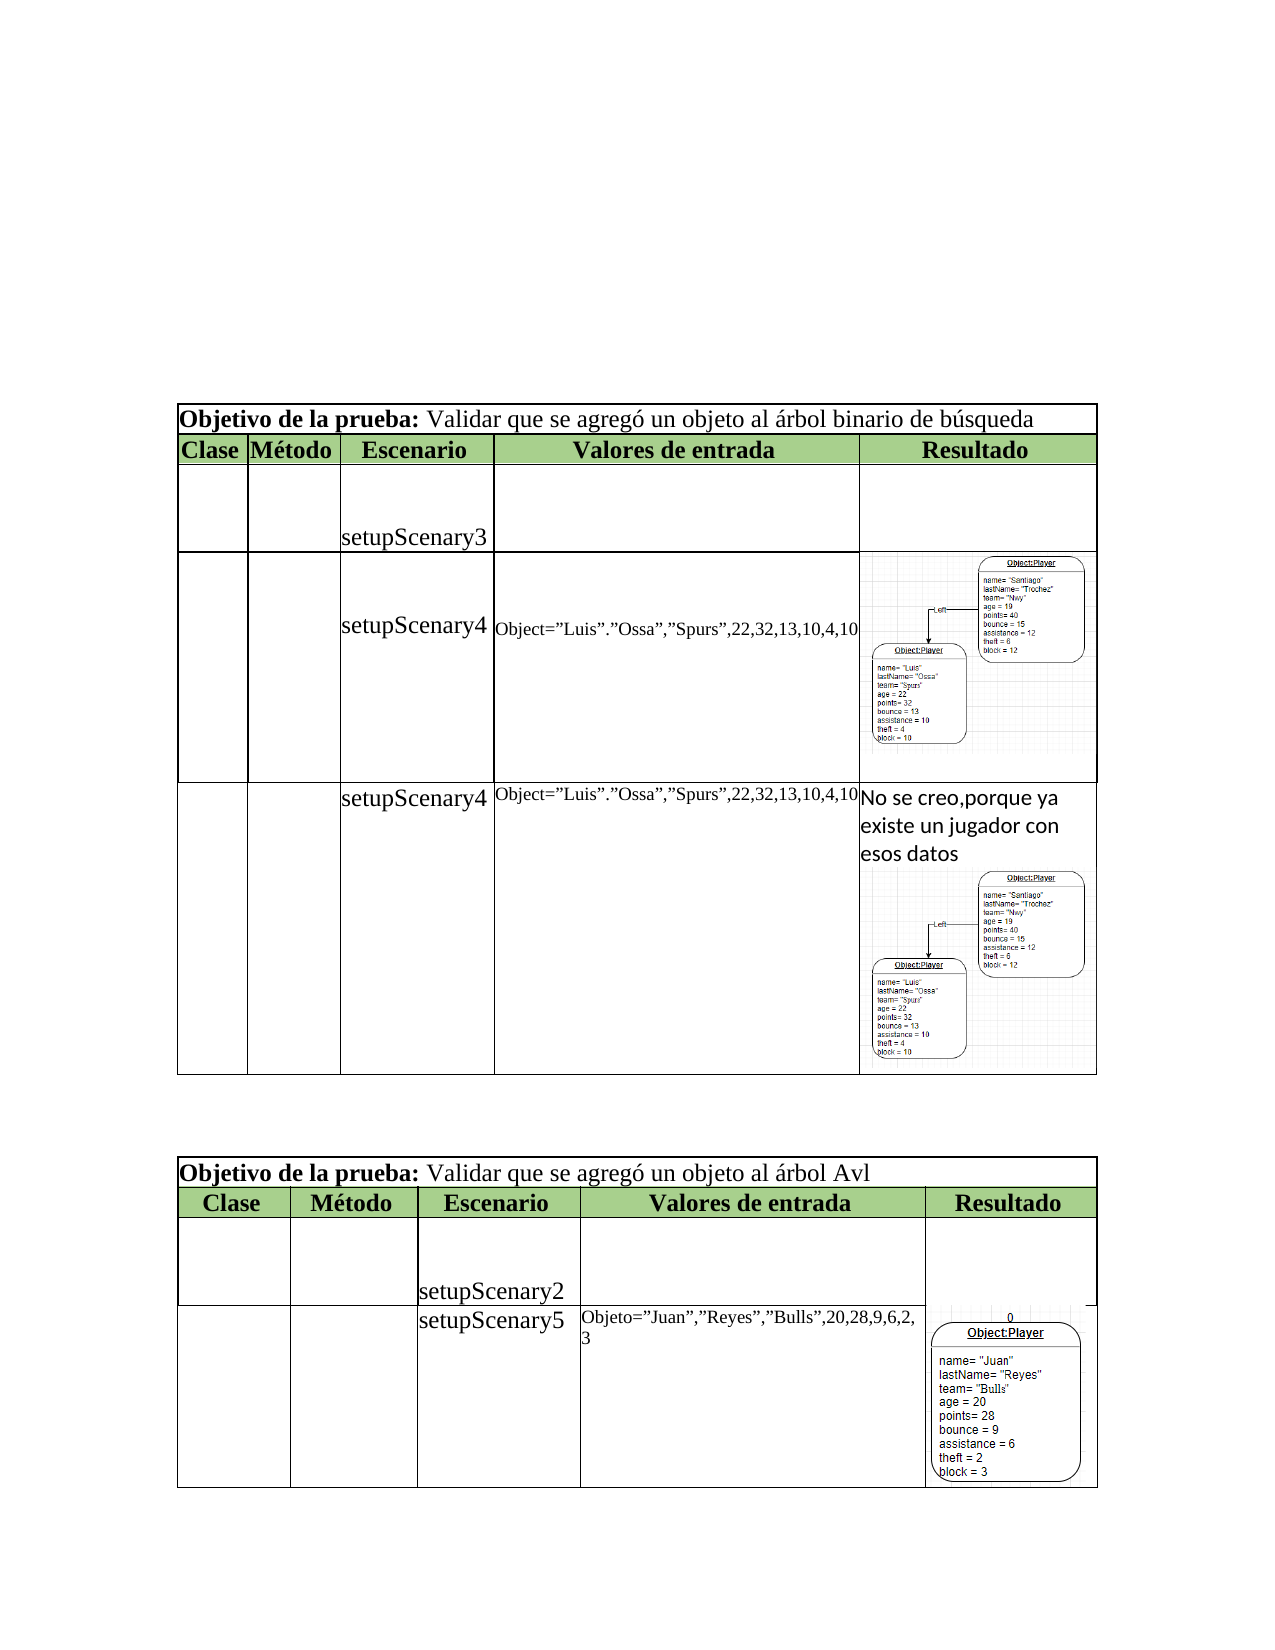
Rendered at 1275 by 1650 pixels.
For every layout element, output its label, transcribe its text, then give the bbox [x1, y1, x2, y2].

table_cell [178, 1306, 290, 1487]
table_cell No se creo,porque ya existe un jugador con esos datos [860, 783, 1096, 867]
table_cell [581, 1218, 925, 1304]
table_cell [249, 465, 340, 551]
picture [860, 867, 1097, 1068]
table_cell [248, 783, 340, 1073]
table_cell [1086, 1306, 1097, 1487]
table_cell [179, 465, 247, 551]
table_cell Método [249, 435, 340, 463]
table_cell [291, 1218, 417, 1304]
table_cell Clase [179, 1188, 290, 1217]
table_cell [179, 553, 247, 782]
table_cell setupScenary4 [341, 783, 494, 1073]
table_cell [291, 1306, 417, 1487]
table_cell Resultado [926, 1188, 1096, 1217]
table_cell [495, 465, 859, 551]
table_cell Valores de entrada [581, 1188, 925, 1217]
table_cell setupScenary2 [419, 1218, 580, 1304]
table_cell setupScenary5 [418, 1306, 580, 1487]
table_header Objetivo de la prueba: Validar que se agregó un objeto al árbol Avl [179, 1158, 1096, 1186]
table_cell setupScenary4 [341, 553, 493, 782]
table_cell [249, 553, 340, 782]
table_cell [926, 1218, 1096, 1304]
table_cell Resultado [860, 435, 1096, 463]
table_cell Object=”Luis”.”Ossa”,”Spurs”,22,32,13,10,4,10 [495, 783, 859, 1073]
table_cell [860, 465, 1096, 551]
table_cell Objeto=”Juan”,”Reyes”,”Bulls”,20,28,9,6,2,3 [581, 1306, 925, 1487]
table_cell [860, 754, 1096, 782]
table_header Objetivo de la prueba: Validar que se agregó un objeto al árbol binario de búsqueda [179, 405, 1096, 433]
table_cell [179, 1218, 290, 1304]
table_cell Clase [179, 435, 247, 463]
table_cell Valores de entrada [495, 435, 859, 463]
table_cell Object=”Luis”.”Ossa”,”Spurs”,22,32,13,10,4,10 [495, 553, 859, 782]
picture [860, 552, 1097, 754]
table_cell Método [291, 1188, 417, 1217]
table_cell Escenario [419, 1188, 580, 1217]
table_cell setupScenary3 [341, 465, 493, 551]
table_cell Escenario [341, 435, 493, 463]
table_cell [178, 783, 247, 1073]
picture [926, 1305, 1086, 1487]
